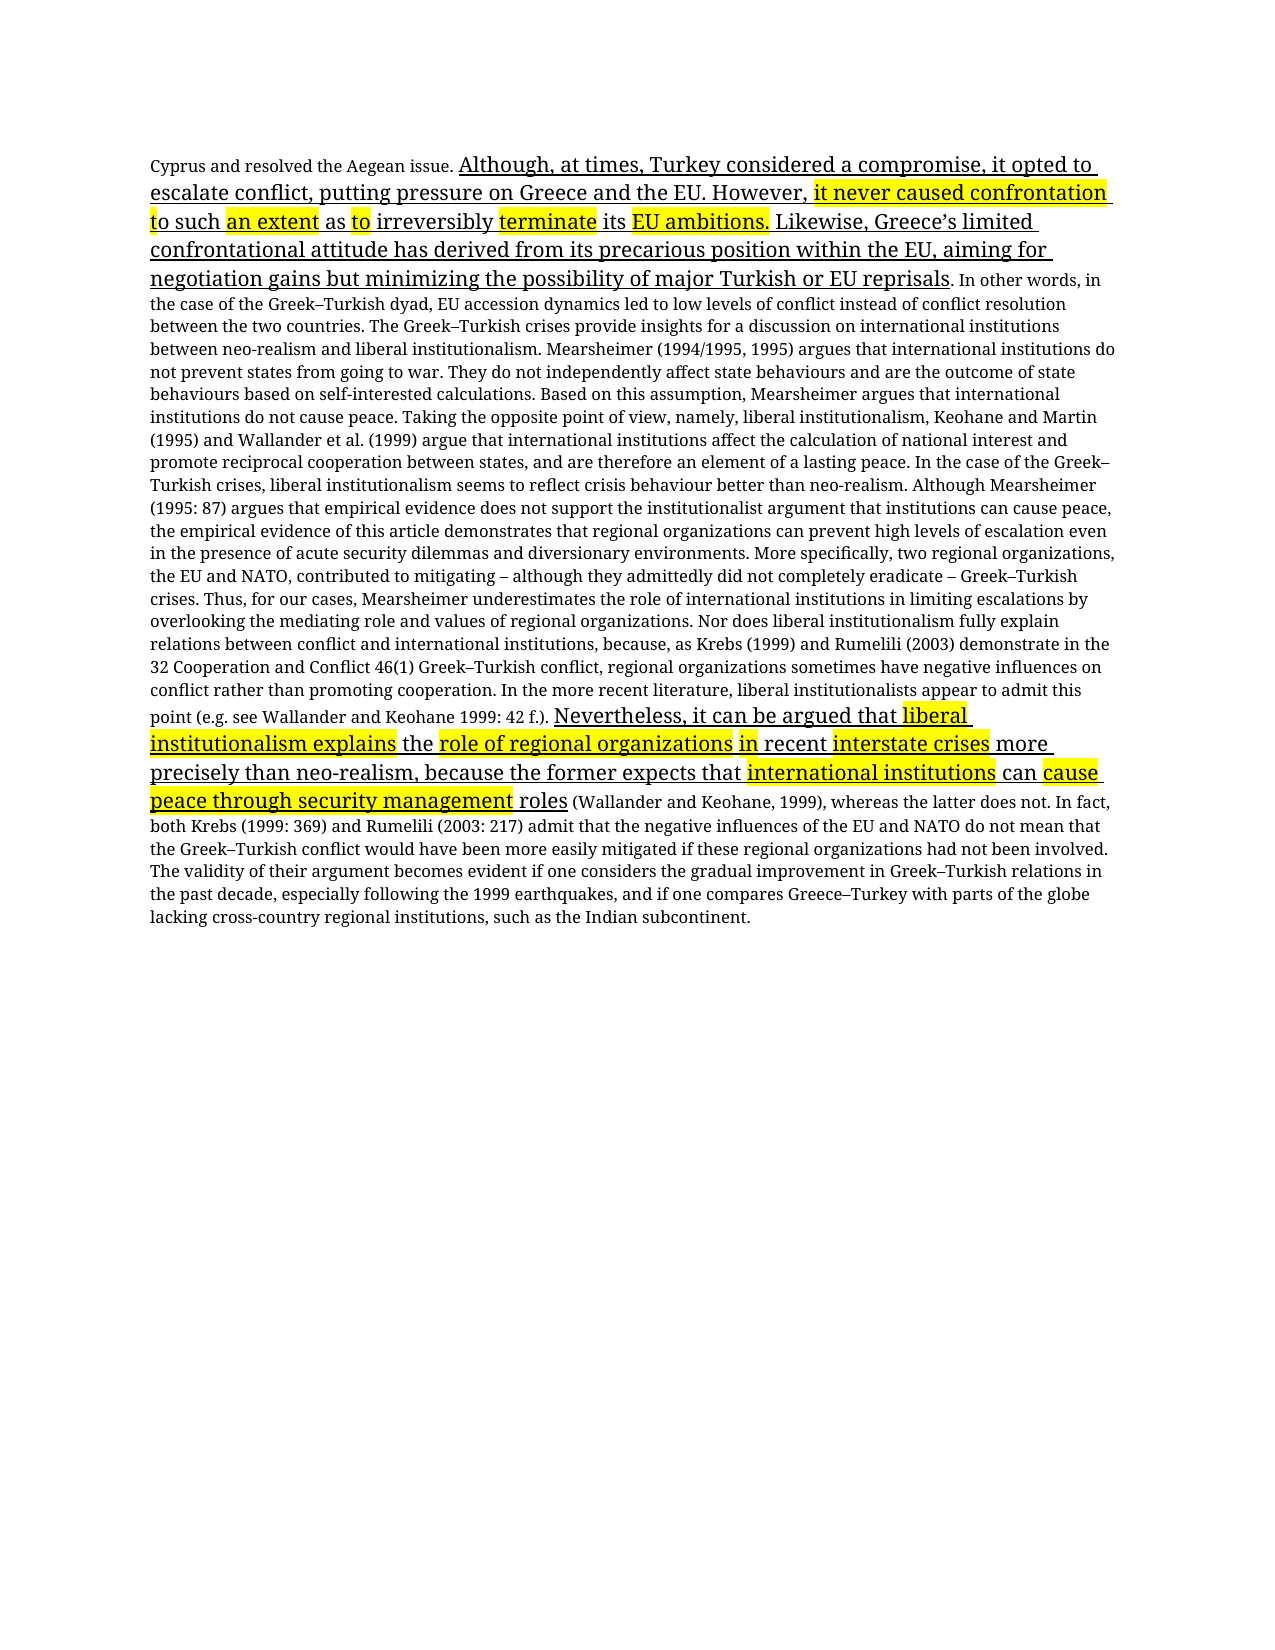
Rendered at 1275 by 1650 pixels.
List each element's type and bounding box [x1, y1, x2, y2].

text [150, 150, 1125, 928]
